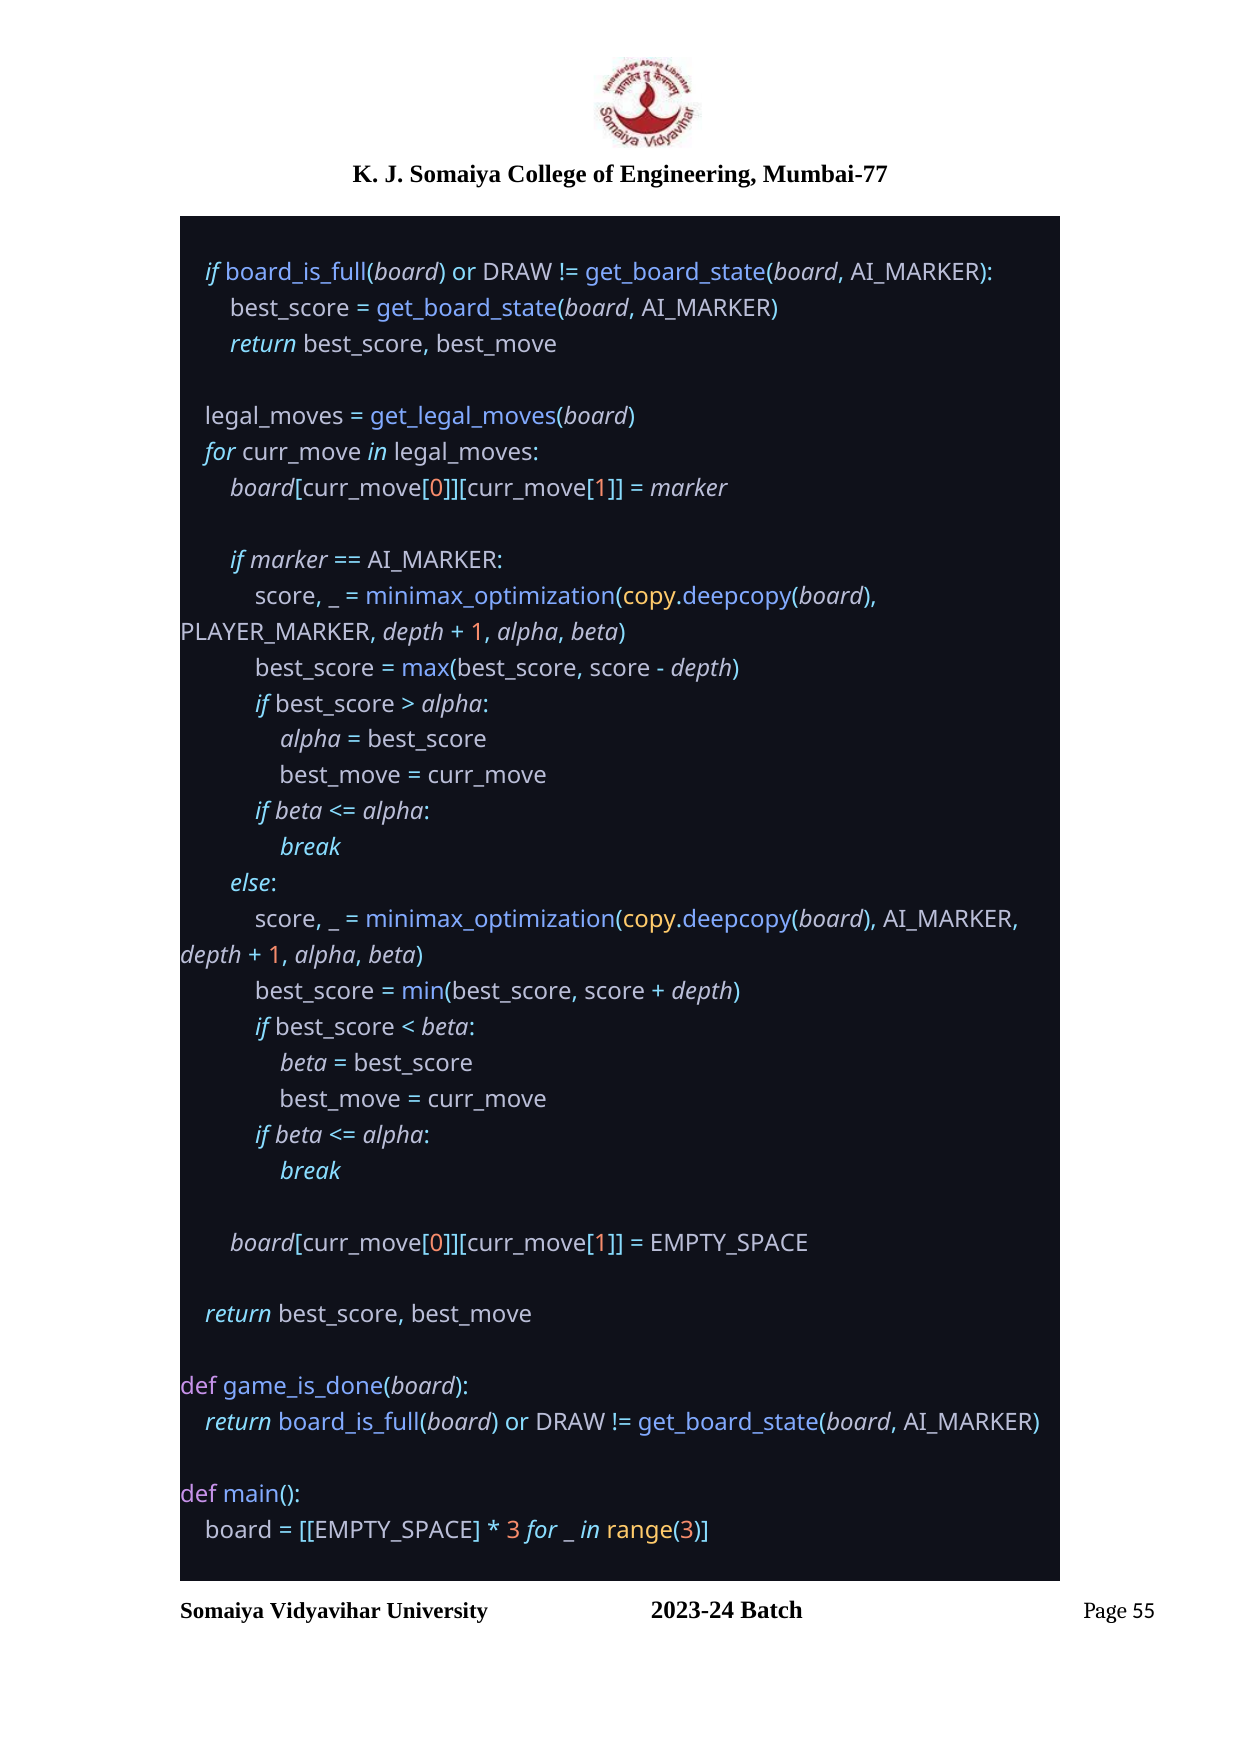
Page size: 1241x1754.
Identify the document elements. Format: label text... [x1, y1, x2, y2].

picture [593, 57, 703, 150]
text legal_moves = get_legal_moves(board) [180, 396, 1060, 431]
text def main(): [180, 1474, 1060, 1509]
text break [180, 1150, 1060, 1186]
text if beta <= alpha: [180, 791, 1060, 827]
text best_move = curr_move [180, 1078, 1060, 1114]
text return board_is_full(board) or DRAW != get_board_state(board, AI_MARKER) [180, 1402, 1060, 1438]
text def game_is_done(board): [180, 1366, 1060, 1402]
text return best_score, best_move [180, 1294, 1060, 1330]
text best_move = curr_move [180, 755, 1060, 791]
text if board_is_full(board) or DRAW != get_board_state(board, AI_MARKER): [180, 252, 1060, 288]
text best_score = max(best_score, score - depth) [180, 647, 1060, 683]
text else: [180, 863, 1060, 899]
text best_score = get_board_state(board, AI_MARKER) [180, 288, 1060, 324]
text return best_score, best_move [180, 324, 1060, 359]
text board[curr_move[0]][curr_move[1]] = marker [180, 467, 1060, 503]
text if best_score < beta: [180, 1006, 1060, 1042]
text beta = best_score [180, 1042, 1060, 1078]
text board[curr_move[0]][curr_move[1]] = EMPTY_SPACE [180, 1222, 1060, 1258]
text for curr_move in legal_moves: [180, 431, 1060, 467]
text if marker == AI_MARKER: [180, 539, 1060, 575]
text score, _ = minimax_optimization(copy.deepcopy(board), AI_MARKER, depth + 1, alpha, beta) [180, 899, 1060, 971]
text board = [[EMPTY_SPACE] * 3 for _ in range(3)] [180, 1509, 1060, 1546]
text if beta <= alpha: [180, 1114, 1060, 1150]
text best_score = min(best_score, score + depth) [180, 971, 1060, 1006]
text alpha = best_score [180, 719, 1060, 755]
text score, _ = minimax_optimization(copy.deepcopy(board), PLAYER_MARKER, depth + 1, alpha, beta) [180, 575, 1060, 647]
text break [180, 827, 1060, 863]
text if best_score > alpha: [180, 683, 1060, 719]
